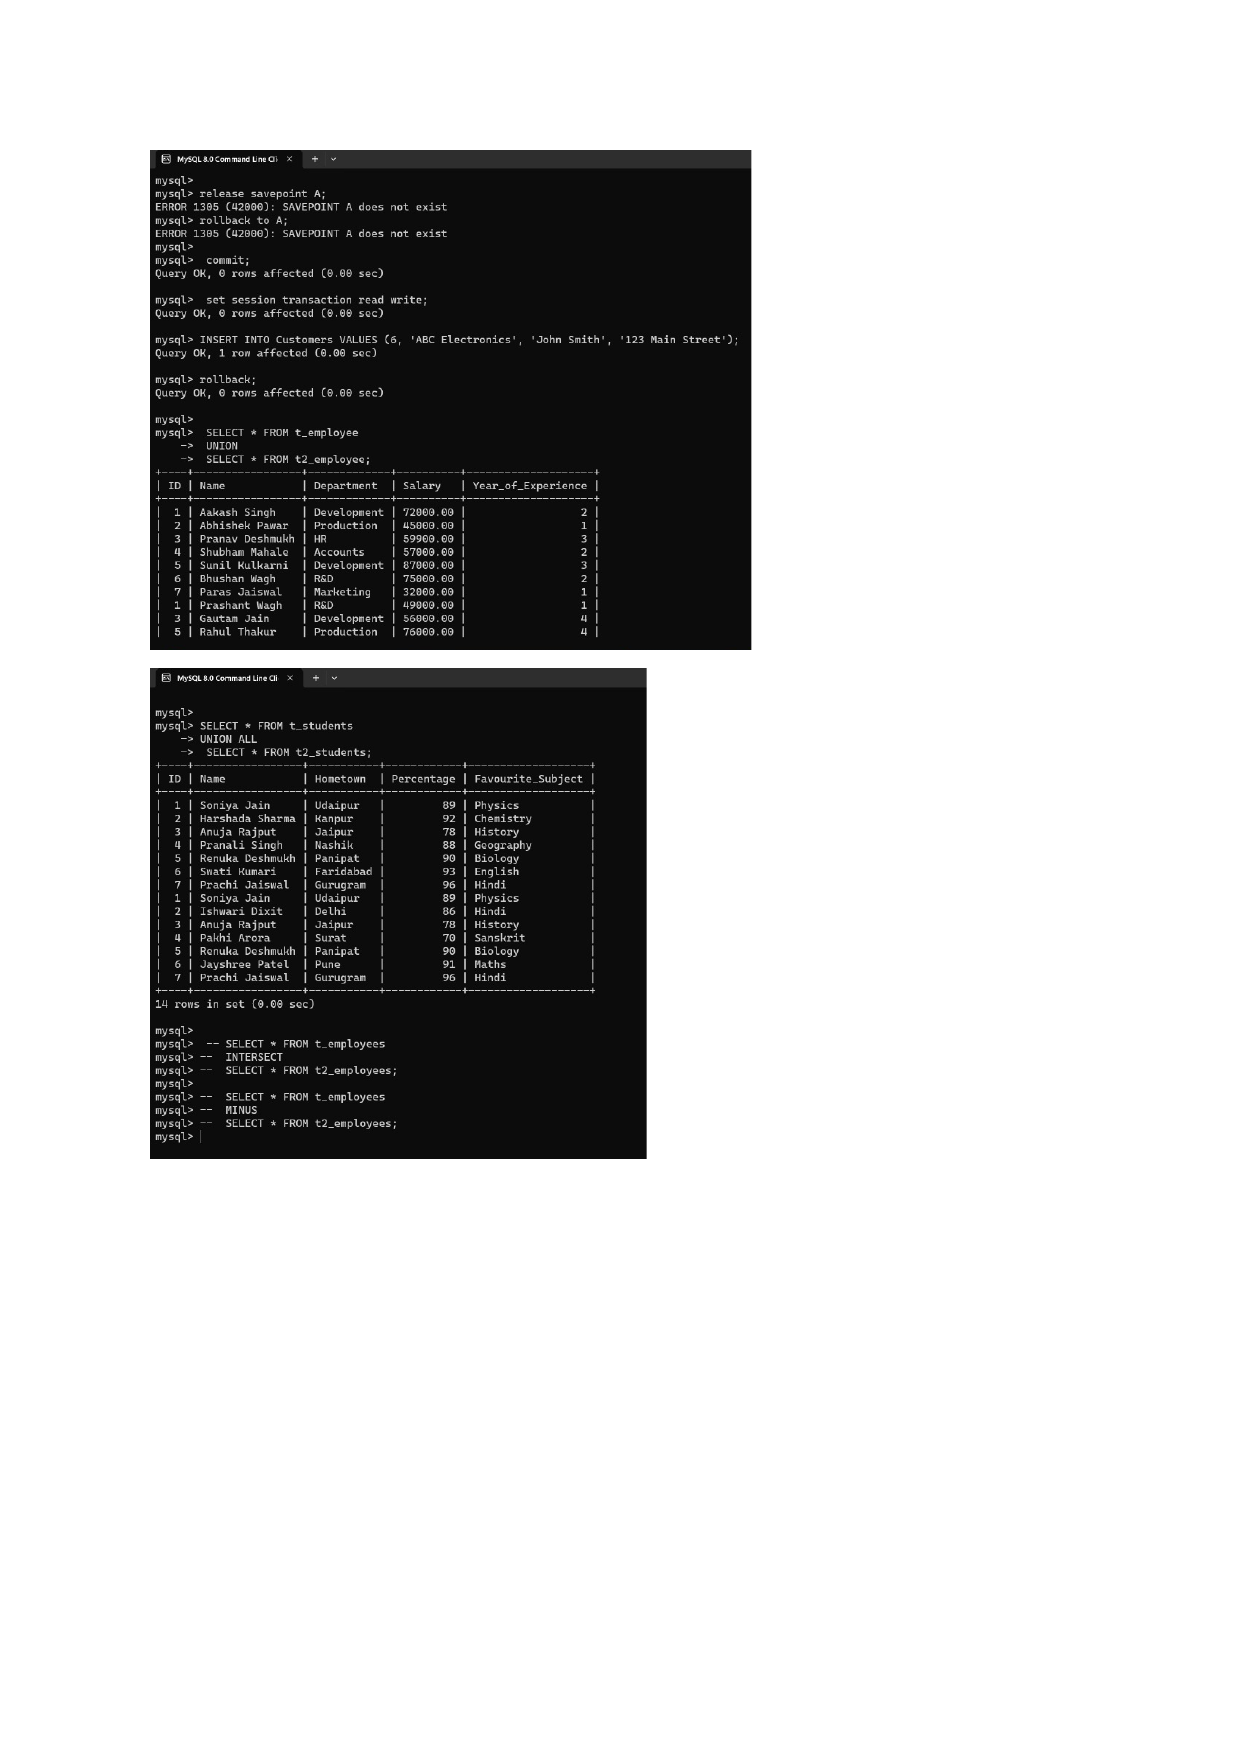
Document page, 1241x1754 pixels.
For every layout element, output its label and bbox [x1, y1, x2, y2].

picture [150, 150, 752, 650]
picture [150, 668, 647, 1159]
